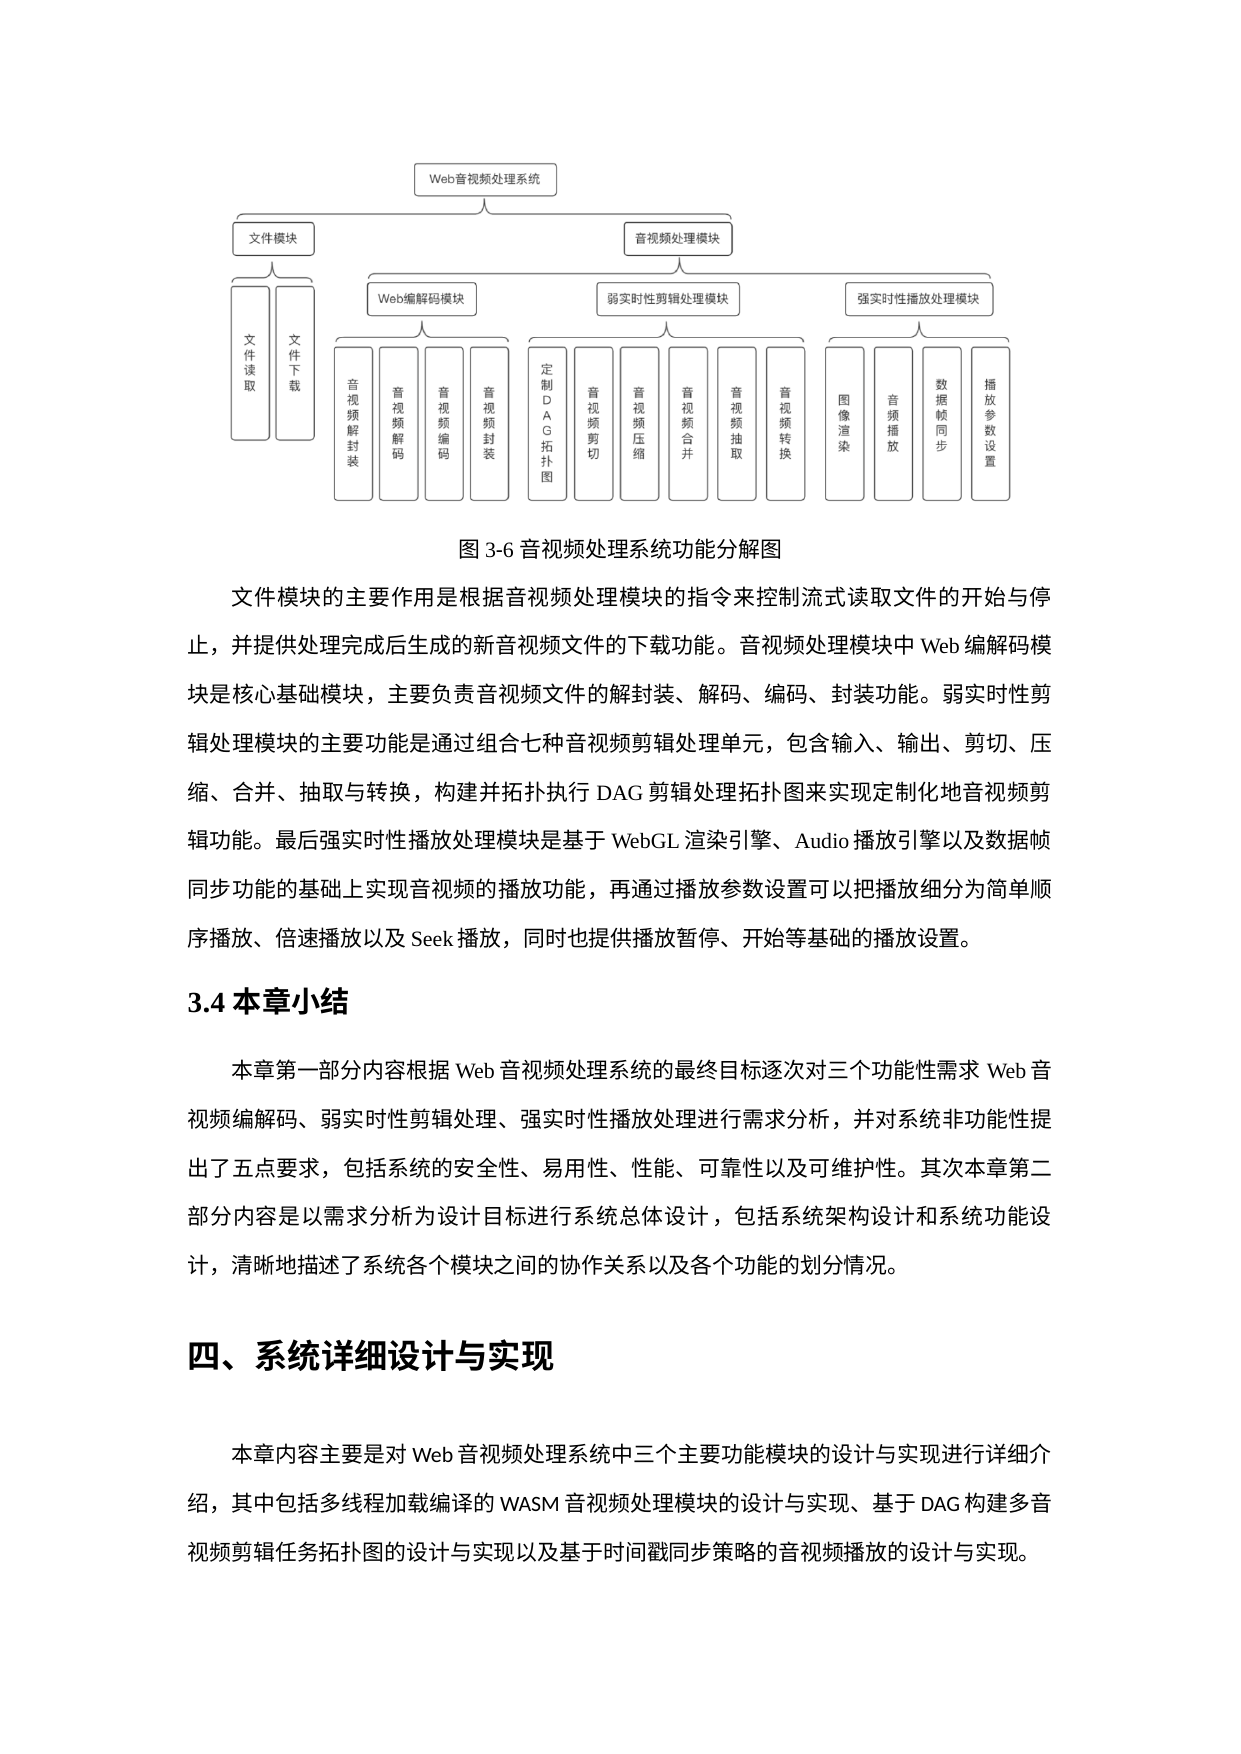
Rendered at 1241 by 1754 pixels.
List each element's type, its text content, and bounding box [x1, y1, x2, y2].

list 文件模块的主要作用是根据音视频处理模块的指令来控制流式读取文件的开始与停止，并提供处理完成后生成的新音视频文件的下载功能。音视频处理模块中Web编解码模块是核心基础模块，主要负责音视频文件的解封装、解码、编码、封装功能。弱实时性剪辑处理模块的主要功能是通过组合七种音视频剪辑处理单元，包含输入、输出、剪切、压缩、合并、抽取与转换，构建并拓扑执行DAG剪辑处理拓扑图来实现定制化地音视频剪辑功能。最后强实时性播放处理模块是基于WebGL渲染引擎、Audio播放引擎以及数据帧同步功能的基础上实现音视频的播放功能，再通过播放参数设置可以把播放细分为简单顺序播放、倍速播放以及Seek播放，同时也提供播放暂停、开始等基础的播放设置。 [187, 580, 1053, 954]
list 本章第一部分内容根据Web音视频处理系统的最终目标逐次对三个功能性需求Web音视频编解码、弱实时性剪辑处理、强实时性播放处理进行需求分析，并对系统非功能性提出了五点要求，包括系统的安全性、易用性、性能、可靠性以及可维护性。其次本章第二部分内容是以需求分析为设计目标进行系统总体设计，包括系统架构设计和系统功能设计，清晰地描述了系统各个模块之间的协作关系以及各个功能的划分情况。 [187, 1054, 1053, 1281]
picture [227, 162, 1013, 505]
subtitle 系统详细设计与实现 [187, 1323, 1053, 1388]
text 本章内容主要是对Web音视频处理系统中三个主要功能模块的设计与实现进行详细介绍，其中包括多线程加载编译的WASM音视频处理模块的设计与实现、基于DAG构建多音视频剪辑任务拓扑图的设计与实现以及基于时间戳同步策略的音视频播放的设计与实现。 [187, 1438, 1053, 1568]
list 图3-6 音视频处理系统功能分解图 [187, 533, 1053, 565]
list 3.4 本章小结 [187, 969, 1053, 1034]
